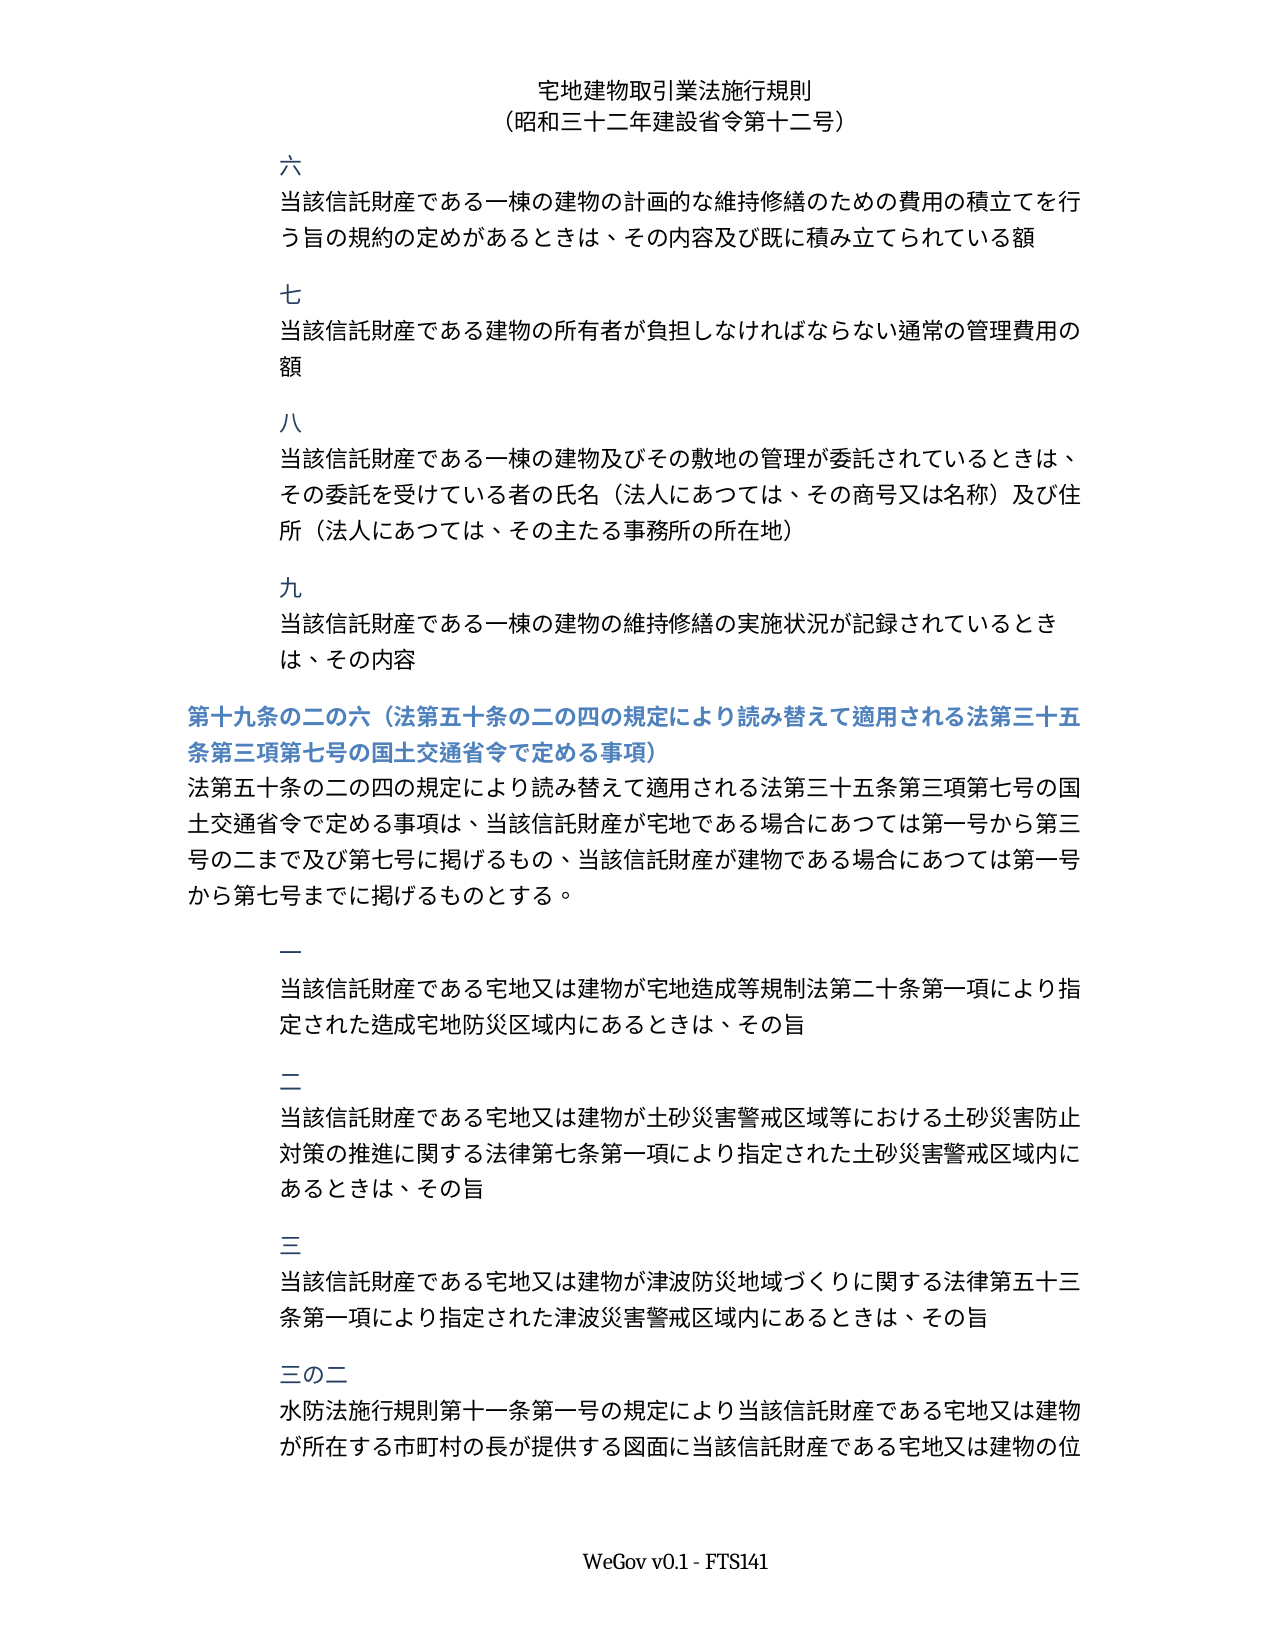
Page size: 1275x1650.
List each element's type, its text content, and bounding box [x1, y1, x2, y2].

text 当該信託財産である宅地又は建物が津波防災地域づくりに関する法律第五十三条第一項により指定された津波災害警戒区域内にあるときは、その旨 [279, 1266, 1087, 1333]
text 当該信託財産である一棟の建物及びその敷地の管理が委託されているときは、その委託を受けている者の氏名（法人にあつては、その商号又は名称）及び住所（法人にあつては、その主たる事務所の所在地） [279, 443, 1087, 546]
text 水防法施行規則第十一条第一号の規定により当該信託財産である宅地又は建物が所在する市町村の長が提供する図面に当該信託財産である宅地又は建物の位置が表示されているときは、当該図面における当該信託財産である宅地又は建物の所在地 [279, 1395, 1087, 1462]
subtitle 三 [279, 1230, 1087, 1261]
subtitle 七 [279, 279, 1087, 310]
subtitle 一 [279, 937, 1087, 968]
subtitle 八 [279, 407, 1087, 438]
text 当該信託財産である宅地又は建物が土砂災害警戒区域等における土砂災害防止対策の推進に関する法律第七条第一項により指定された土砂災害警戒区域内にあるときは、その旨 [279, 1102, 1087, 1205]
subtitle 二 [279, 1066, 1087, 1097]
text 当該信託財産である宅地又は建物が宅地造成等規制法第二十条第一項により指定された造成宅地防災区域内にあるときは、その旨 [279, 973, 1087, 1040]
text 当該信託財産である建物の所有者が負担しなければならない通常の管理費用の額 [279, 314, 1087, 382]
subtitle 三の二 [279, 1359, 1087, 1390]
text 法第五十条の二の四の規定により読み替えて適用される法第三十五条第三項第七号の国土交通省令で定める事項は、当該信託財産が宅地である場合にあつては第一号から第三号の二まで及び第七号に掲げるもの、当該信託財産が建物である場合にあつては第一号から第七号までに掲げるものとする。 [187, 772, 1087, 911]
subtitle 第十九条の二の六（法第五十条の二の四の規定により読み替えて適用される法第三十五条第三項第七号の国土交通省令で定める事項） [187, 701, 1087, 768]
subtitle 九 [279, 572, 1087, 603]
text 当該信託財産である一棟の建物の計画的な維持修繕のための費用の積立てを行う旨の規約の定めがあるときは、その内容及び既に積み立てられている額 [279, 186, 1087, 253]
subtitle 六 [279, 150, 1087, 181]
text 当該信託財産である一棟の建物の維持修繕の実施状況が記録されているときは、その内容 [279, 608, 1087, 675]
